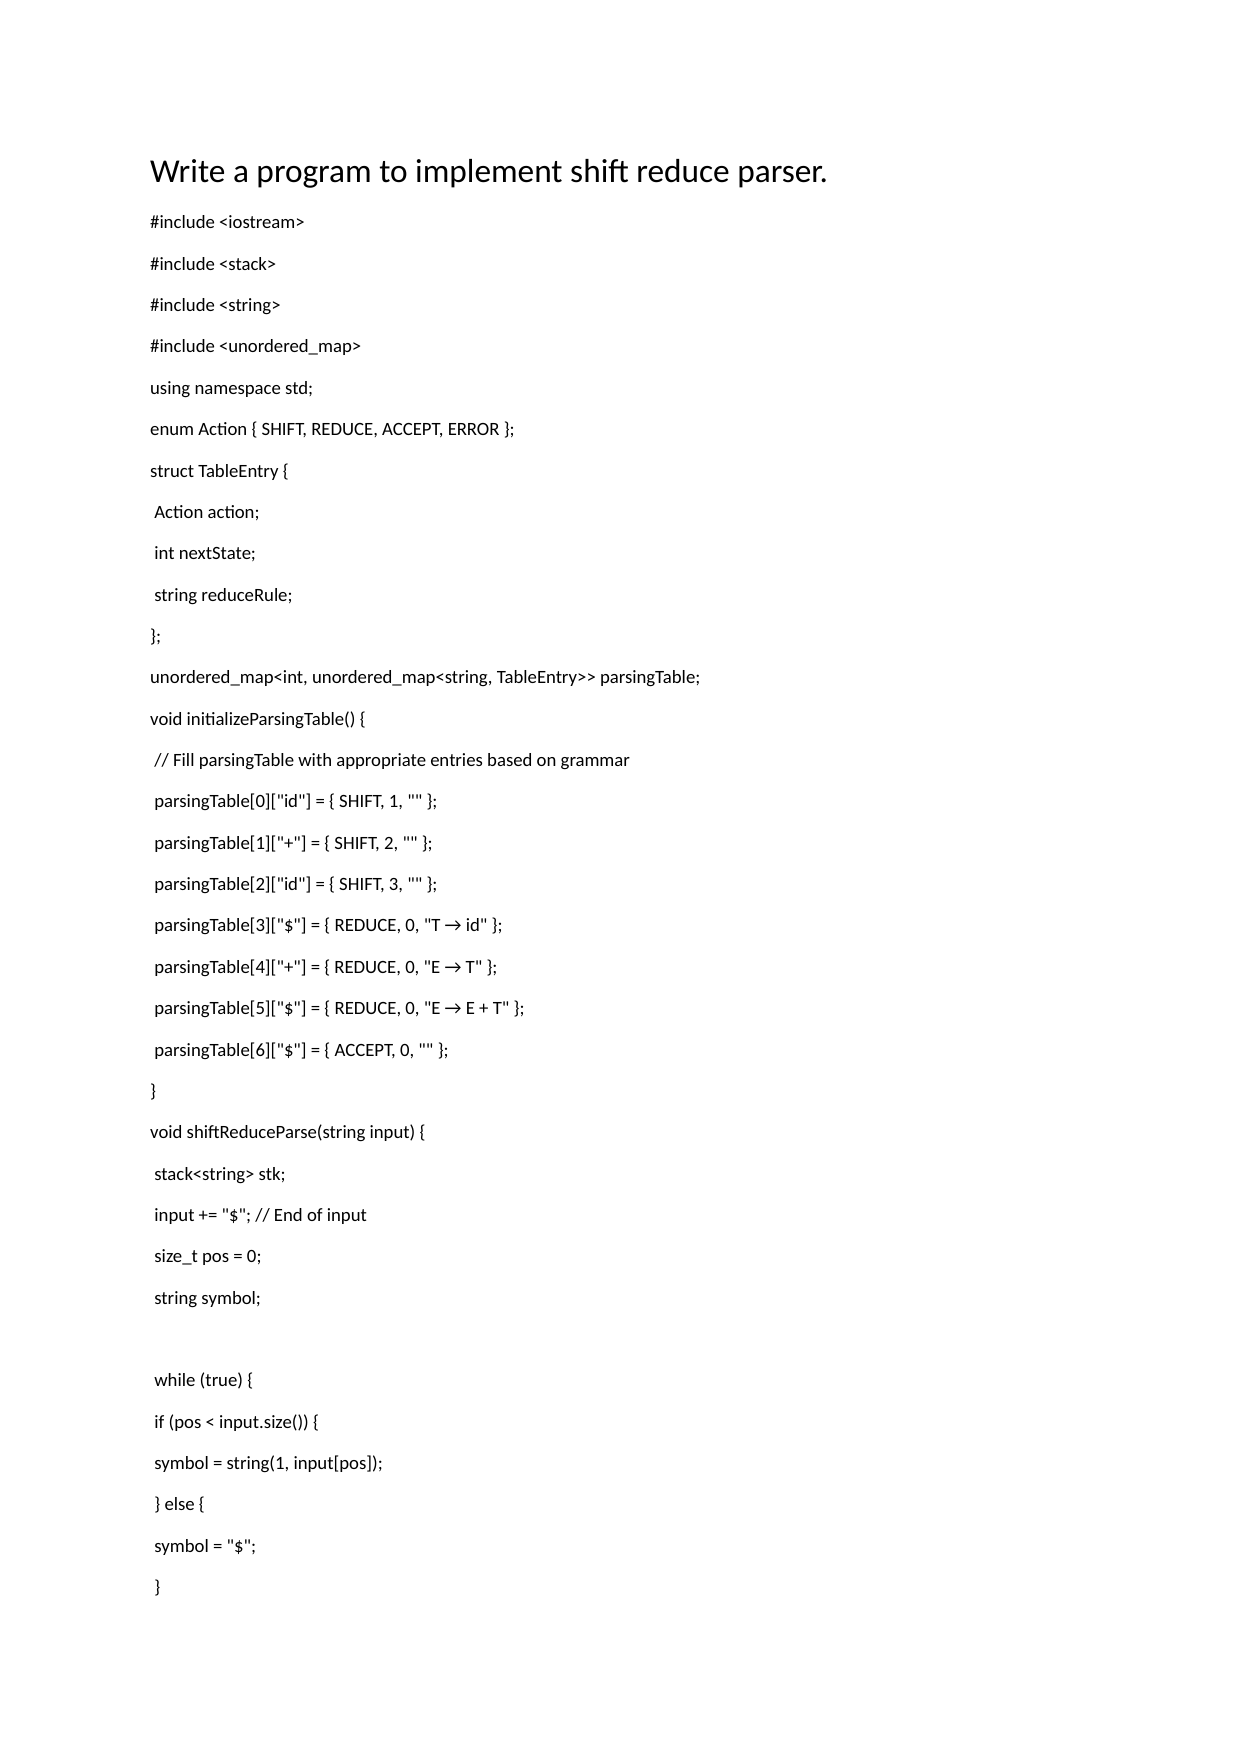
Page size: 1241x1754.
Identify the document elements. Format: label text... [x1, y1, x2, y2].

text symbol = string(1, input[pos]); [150, 1451, 1090, 1474]
text #include <string> [150, 293, 1090, 316]
text stack<string> stk; [150, 1162, 1090, 1185]
text parsingTable[2]["id"] = { SHIFT, 3, "" }; [150, 872, 1090, 895]
text input += "$"; // End of input [150, 1203, 1090, 1226]
text #include <unordered_map> [150, 335, 1090, 358]
text void initializeParsingTable() { [150, 707, 1090, 730]
text void shiftReduceParse(string input) { [150, 1120, 1090, 1143]
text #include <stack> [150, 252, 1090, 275]
text } [150, 1575, 1090, 1598]
text string reduceRule; [150, 583, 1090, 606]
text Action action; [150, 500, 1090, 523]
text if (pos < input.size()) { [150, 1410, 1090, 1433]
text using namespace std; [150, 376, 1090, 399]
text symbol = "$"; [150, 1534, 1090, 1557]
text }; [150, 624, 1090, 647]
text Write a program to implement shift reduce parser. [150, 150, 1090, 191]
text while (true) { [150, 1368, 1090, 1391]
text int nextState; [150, 541, 1090, 564]
text // Fill parsingTable with appropriate entries based on grammar [150, 748, 1090, 771]
text unordered_map<int, unordered_map<string, TableEntry>> parsingTable; [150, 666, 1090, 688]
text enum Action { SHIFT, REDUCE, ACCEPT, ERROR }; [150, 417, 1090, 440]
text parsingTable[5]["$"] = { REDUCE, 0, "E → E + T" }; [150, 996, 1090, 1019]
text string symbol; [150, 1286, 1090, 1309]
text size_t pos = 0; [150, 1244, 1090, 1267]
text } [150, 1079, 1090, 1102]
text } else { [150, 1493, 1090, 1516]
text #include <iostream> [150, 211, 1090, 233]
text parsingTable[1]["+"] = { SHIFT, 2, "" }; [150, 831, 1090, 854]
text parsingTable[6]["$"] = { ACCEPT, 0, "" }; [150, 1038, 1090, 1061]
text struct TableEntry { [150, 459, 1090, 482]
text parsingTable[0]["id"] = { SHIFT, 1, "" }; [150, 789, 1090, 812]
text parsingTable[4]["+"] = { REDUCE, 0, "E → T" }; [150, 955, 1090, 978]
text parsingTable[3]["$"] = { REDUCE, 0, "T → id" }; [150, 914, 1090, 937]
